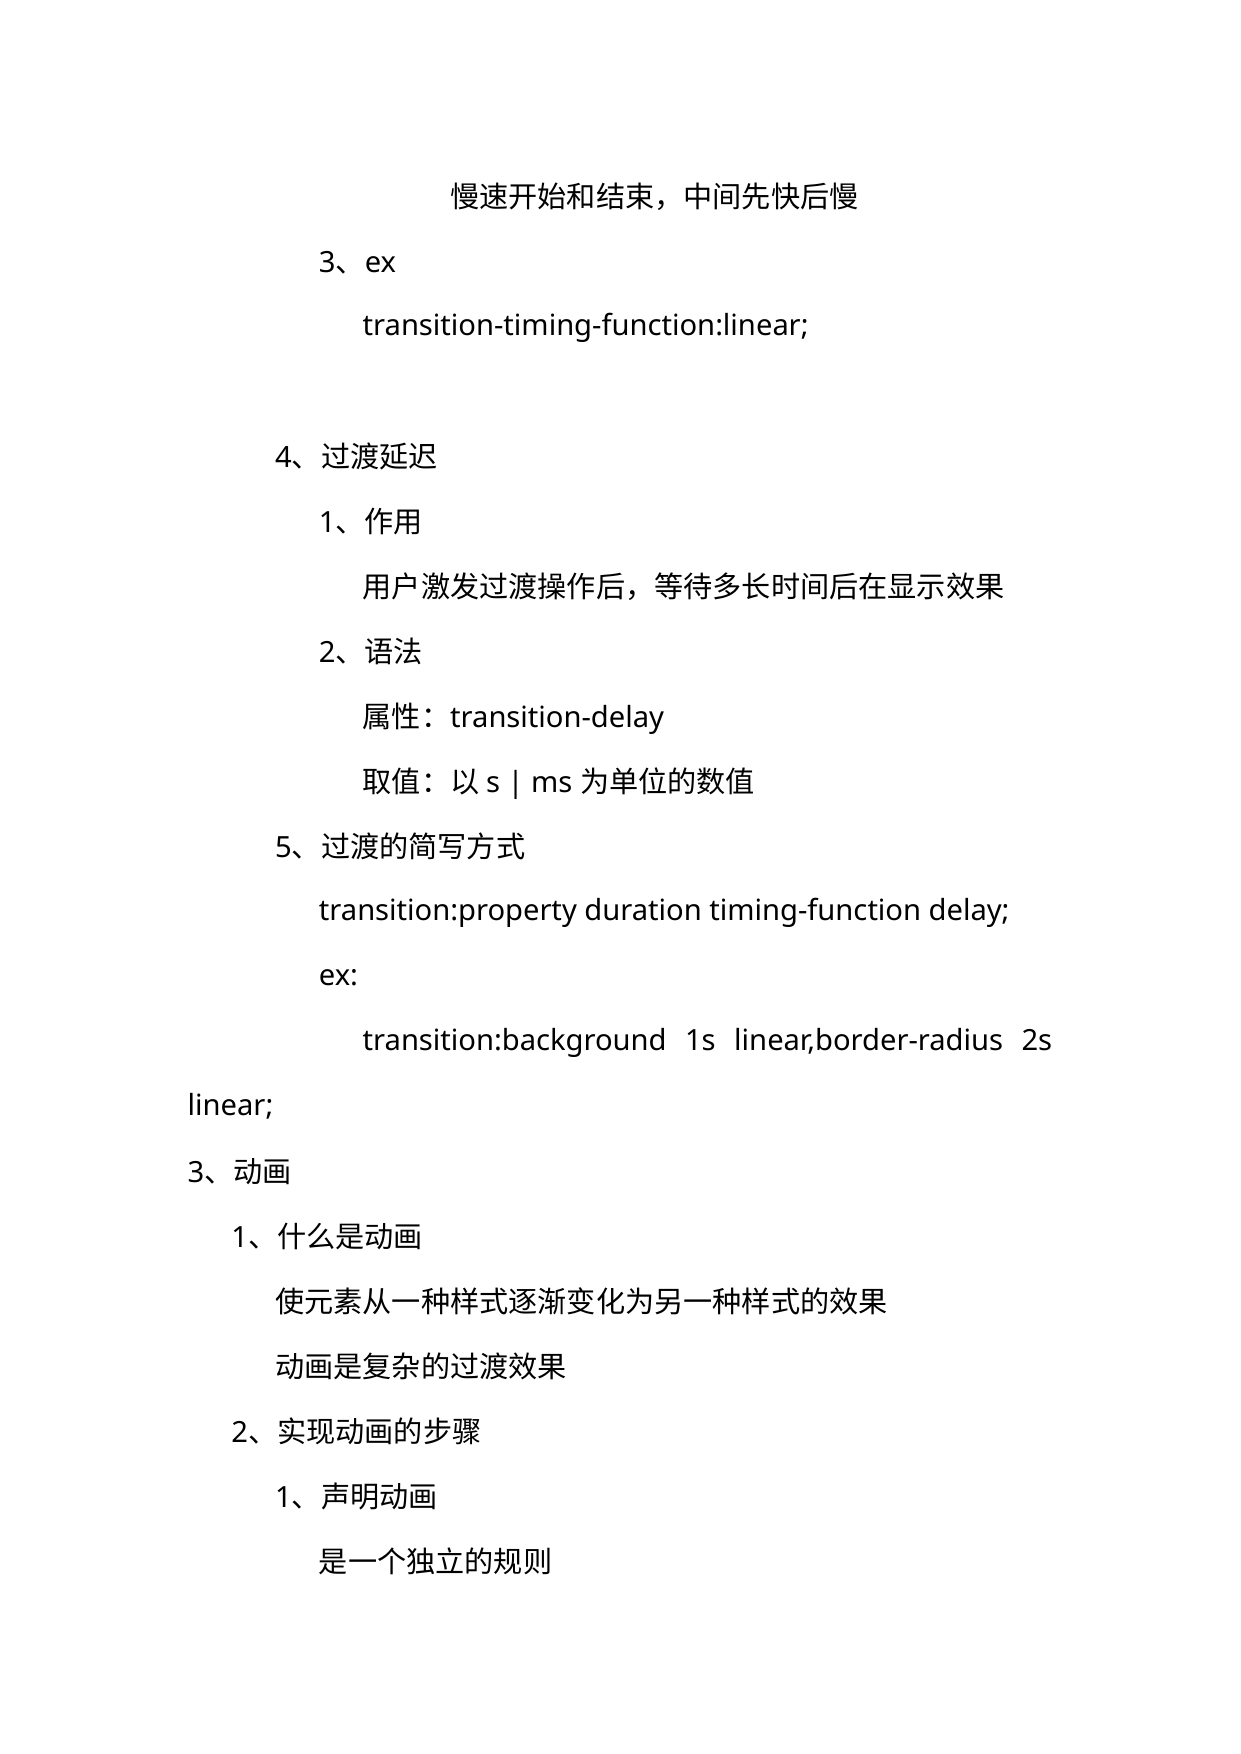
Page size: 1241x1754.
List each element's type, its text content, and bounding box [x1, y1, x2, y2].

text 5、过渡的简写方式 [187, 812, 1053, 877]
text 2、实现动画的步骤 [187, 1397, 1053, 1462]
text transition:background 1s linear,border-radius 2s linear; [187, 1007, 1053, 1137]
text transition:property duration timing-function delay; [187, 877, 1053, 942]
text 4、过渡延迟 [187, 422, 1053, 487]
text 使元素从一种样式逐渐变化为另一种样式的效果 [187, 1267, 1053, 1332]
text 3、动画 [187, 1137, 1053, 1202]
text transition-timing-function:linear; [187, 292, 1053, 357]
text 用户激发过渡操作后，等待多长时间后在显示效果 [187, 552, 1053, 617]
text 1、声明动画 [187, 1462, 1053, 1527]
text 属性：transition-delay [187, 682, 1053, 747]
text 2、语法 [187, 617, 1053, 682]
text 取值：以 s | ms 为单位的数值 [187, 747, 1053, 812]
text 慢速开始和结束，中间先快后慢 [187, 162, 1053, 227]
text 动画是复杂的过渡效果 [187, 1332, 1053, 1397]
text 1、什么是动画 [187, 1202, 1053, 1267]
text 是一个独立的规则 [187, 1527, 1053, 1592]
text 1、作用 [187, 487, 1053, 552]
text 3、ex [187, 227, 1053, 292]
text ex: [187, 942, 1053, 1007]
